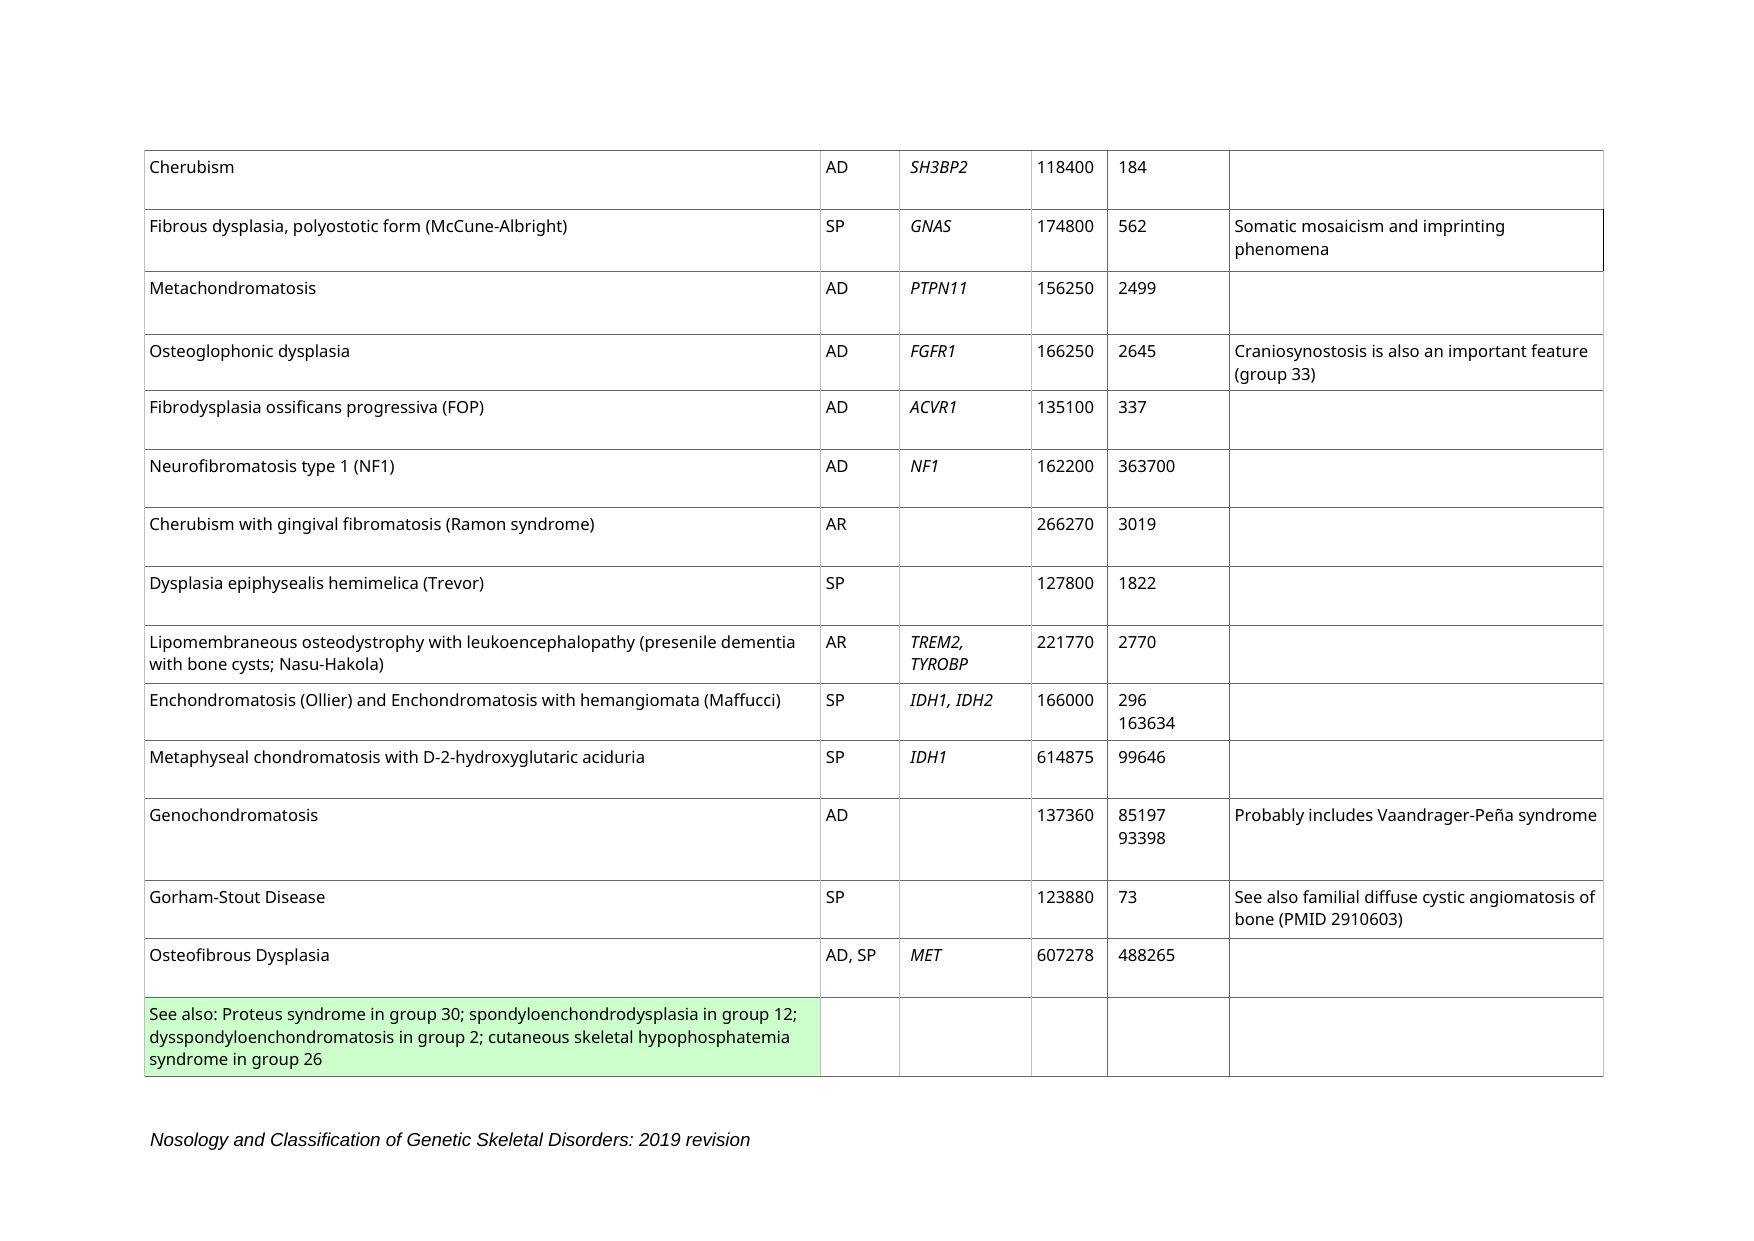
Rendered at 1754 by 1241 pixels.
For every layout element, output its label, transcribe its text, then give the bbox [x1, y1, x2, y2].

table_cell Fibrodysplasia ossificans progressiva (FOP) [145, 391, 820, 449]
table_cell SP [821, 210, 899, 271]
table_cell 73 [1108, 881, 1229, 938]
table_cell AD [821, 335, 899, 390]
table_cell See also: Proteus syndrome in group 30; spondyloenchondrodysplasia in group 12; dysspondyloenchondromatosis in group 2; cutaneous skeletal hypophosphatemia syndrome in group 26 [145, 998, 820, 1076]
table_cell Cherubism with gingival fibromatosis (Ramon syndrome) [145, 508, 820, 566]
table_cell [900, 998, 1031, 1076]
table_cell [1108, 998, 1229, 1076]
table_cell Osteoglophonic dysplasia [145, 335, 820, 390]
table_cell SP [821, 684, 899, 739]
table_cell [1230, 272, 1603, 334]
table_cell 2770 [1108, 626, 1229, 683]
table_cell 3019 [1108, 508, 1229, 566]
table_cell Lipomembraneous osteodystrophy with leukoencephalopathy (presenile dementia with bone cysts; Nasu-Hakola) [145, 626, 820, 683]
table_cell [821, 998, 899, 1076]
table_cell Osteofibrous Dysplasia [145, 939, 820, 997]
table_cell 614875 [1032, 741, 1107, 798]
table_cell SP [821, 567, 899, 624]
table_cell FGFR1 [900, 335, 1031, 390]
table_cell SH3BP2 [900, 151, 1031, 209]
table_cell 137360 [1032, 799, 1107, 879]
table_cell AD [821, 450, 899, 507]
table_cell TREM2, TYROBP [900, 626, 1031, 683]
table_cell [1230, 567, 1603, 624]
table_cell 99646 [1108, 741, 1229, 798]
table_cell 266270 [1032, 508, 1107, 566]
table_cell 162200 [1032, 450, 1107, 507]
table_cell 156250 [1032, 272, 1107, 334]
table_cell 1822 [1108, 567, 1229, 624]
table_cell 184 [1108, 151, 1229, 209]
table_cell 166000 [1032, 684, 1107, 739]
table_cell AD [821, 799, 899, 879]
table_cell AD [821, 391, 899, 449]
table_cell [1230, 939, 1603, 997]
table_cell [900, 567, 1031, 624]
table_cell [900, 799, 1031, 879]
table_cell Probably includes Vaandrager-Peña syndrome [1230, 799, 1603, 879]
table_cell AR [821, 626, 899, 683]
table_cell [1230, 684, 1603, 739]
table_cell 363700 [1108, 450, 1229, 507]
table_cell AD [821, 272, 899, 334]
table_cell SP [821, 741, 899, 798]
table_cell 296 163634 [1108, 684, 1229, 739]
table_cell Cherubism [145, 151, 820, 209]
table_cell [900, 508, 1031, 566]
table_cell 2499 [1108, 272, 1229, 334]
table_cell AD, SP [821, 939, 899, 997]
table_cell 85197 93398 [1108, 799, 1229, 879]
table_cell Metachondromatosis [145, 272, 820, 334]
table_cell 127800 [1032, 567, 1107, 624]
table_cell 135100 [1032, 391, 1107, 449]
table_cell PTPN11 [900, 272, 1031, 334]
table_cell Craniosynostosis is also an important feature (group 33) [1230, 335, 1603, 390]
table_cell IDH1, IDH2 [900, 684, 1031, 739]
table_cell AD [821, 151, 899, 209]
table_cell SP [821, 881, 899, 938]
table_cell IDH1 [900, 741, 1031, 798]
table_cell [900, 881, 1031, 938]
table_cell 2645 [1108, 335, 1229, 390]
table_cell 123880 [1032, 881, 1107, 938]
table_cell 166250 [1032, 335, 1107, 390]
table_cell 174800 [1032, 210, 1107, 271]
table_cell ACVR1 [900, 391, 1031, 449]
table_cell 337 [1108, 391, 1229, 449]
table_cell [1230, 508, 1603, 566]
table_cell 118400 [1032, 151, 1107, 209]
table_cell See also familial diffuse cystic angiomatosis of bone (PMID 2910603) [1230, 881, 1603, 938]
table_cell Metaphyseal chondromatosis with D-2-hydroxyglutaric aciduria [145, 741, 820, 798]
table_cell GNAS [900, 210, 1031, 271]
table_cell Dysplasia epiphysealis hemimelica (Trevor) [145, 567, 820, 624]
table_cell 607278 [1032, 939, 1107, 997]
table_cell Neurofibromatosis type 1 (NF1) [145, 450, 820, 507]
table_cell [1230, 998, 1603, 1076]
table_cell [1230, 626, 1603, 683]
table_cell [1230, 741, 1603, 798]
table_cell NF1 [900, 450, 1031, 507]
table_cell Enchondromatosis (Ollier) and Enchondromatosis with hemangiomata (Maffucci) [145, 684, 820, 739]
table_cell 488265 [1108, 939, 1229, 997]
table_cell MET [900, 939, 1031, 997]
table_cell [1230, 151, 1603, 209]
table_cell 221770 [1032, 626, 1107, 683]
table_cell [1230, 391, 1603, 449]
table_cell [1032, 998, 1107, 1076]
table_cell AR [821, 508, 899, 566]
table_cell Fibrous dysplasia, polyostotic form (McCune-Albright) [145, 210, 820, 271]
table_cell [1230, 450, 1603, 507]
table_cell Somatic mosaicism and imprinting phenomena [1230, 210, 1603, 271]
table_cell Gorham-Stout Disease [145, 881, 820, 938]
table_cell 562 [1108, 210, 1229, 271]
table_cell Genochondromatosis [145, 799, 820, 879]
